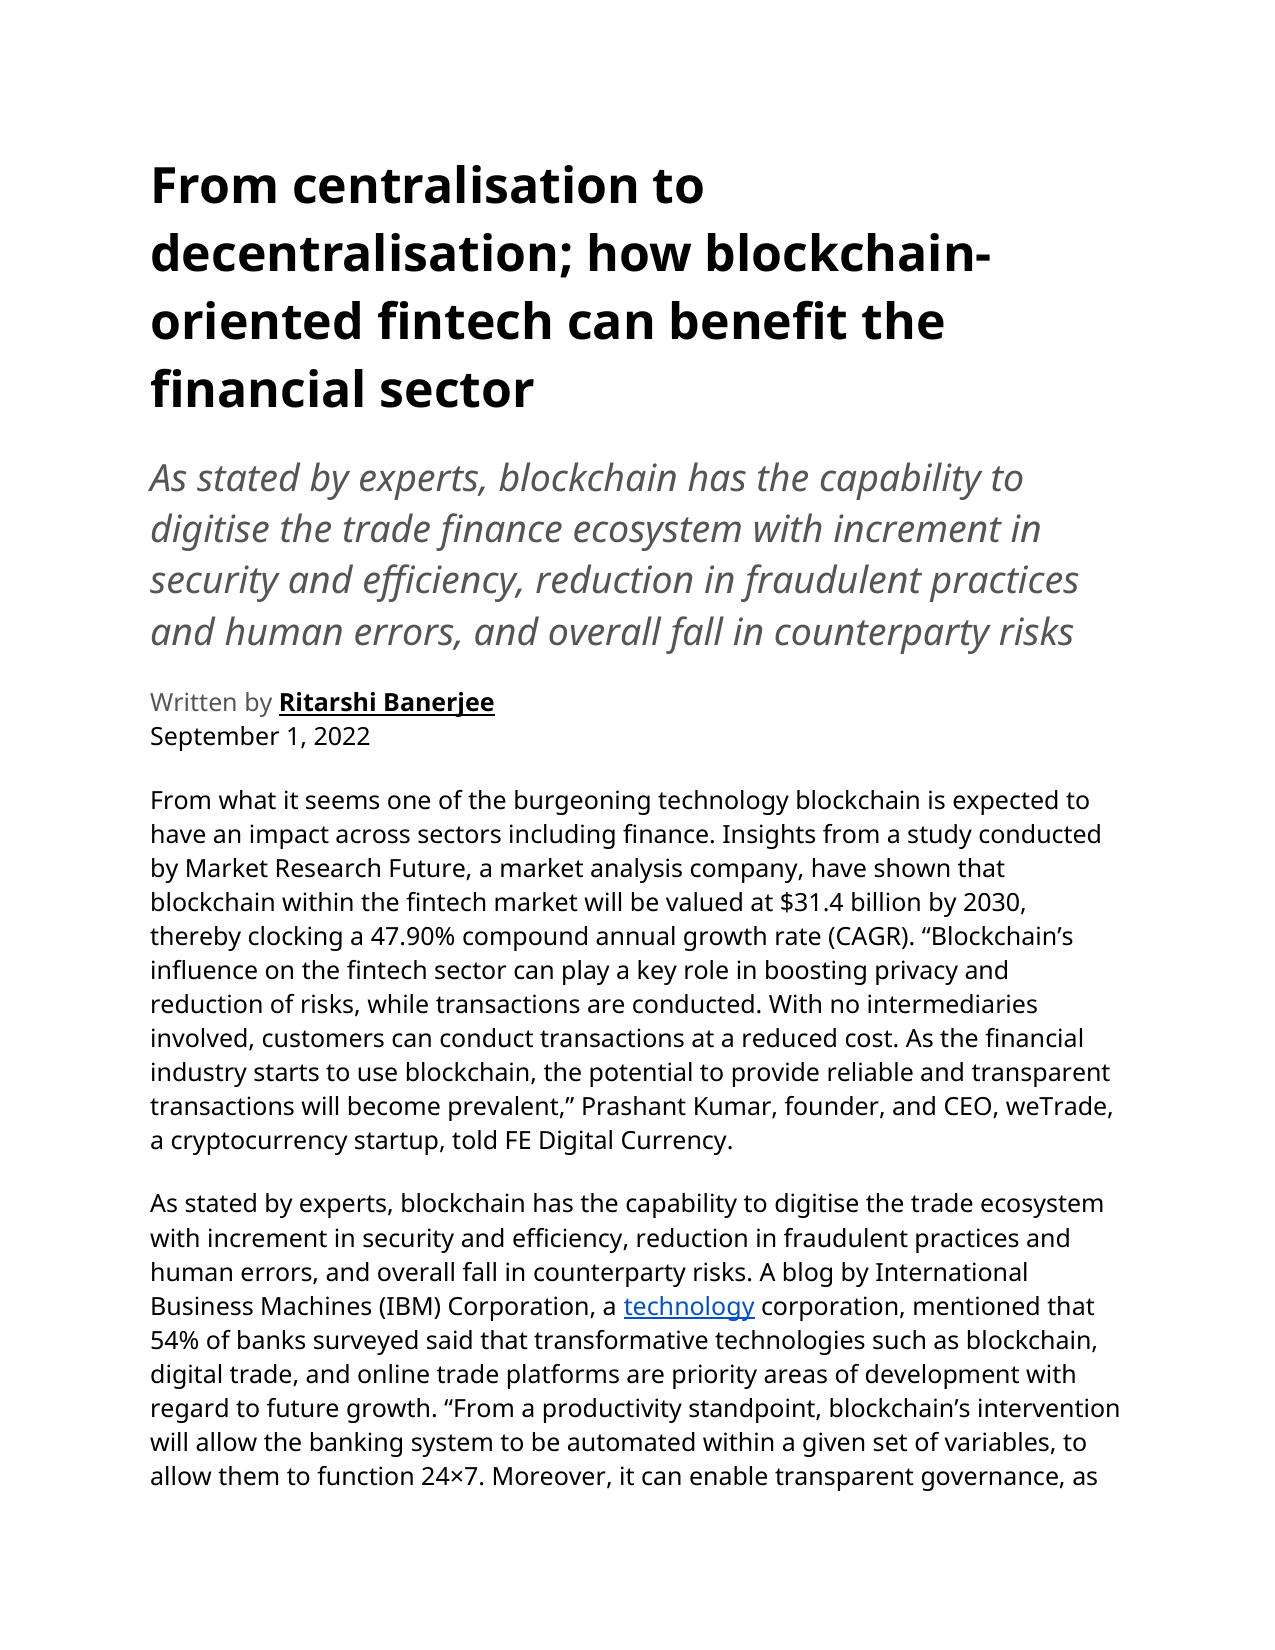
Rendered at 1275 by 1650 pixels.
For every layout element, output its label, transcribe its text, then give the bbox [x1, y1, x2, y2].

text September 1, 2022 [150, 719, 1125, 753]
text From what it seems one of the burgeoning technology blockchain is expected to have an impact across sectors including finance. Insights from a study conducted by Market Research Future, a market analysis company, have shown that blockchain within the fintech market will be valued at $31.4 billion by 2030, thereby clocking a 47.90% compound annual growth rate (CAGR). “Blockchain’s influence on the fintech sector can play a key role in boosting privacy and reduction of risks, while transactions are conducted. With no intermediaries involved, customers can conduct transactions at a reduced cost. As the financial industry starts to use blockchain, the potential to provide reliable and transparent transactions will become prevalent,” Prashant Kumar, founder, and CEO, weTrade, a cryptocurrency startup, told FE Digital Currency. [150, 782, 1125, 1157]
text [150, 1186, 1125, 1493]
text From centralisation to decentralisation; how blockchain-oriented fintech can benefit the financial sector [150, 150, 1125, 422]
text As stated by experts, blockchain has the capability to digitise the trade finance ecosystem with increment in security and efficiency, reduction in fraudulent practices and human errors, and overall fall in counterparty risks [150, 452, 1125, 656]
text Written by Ritarshi Banerjee [150, 685, 1125, 719]
